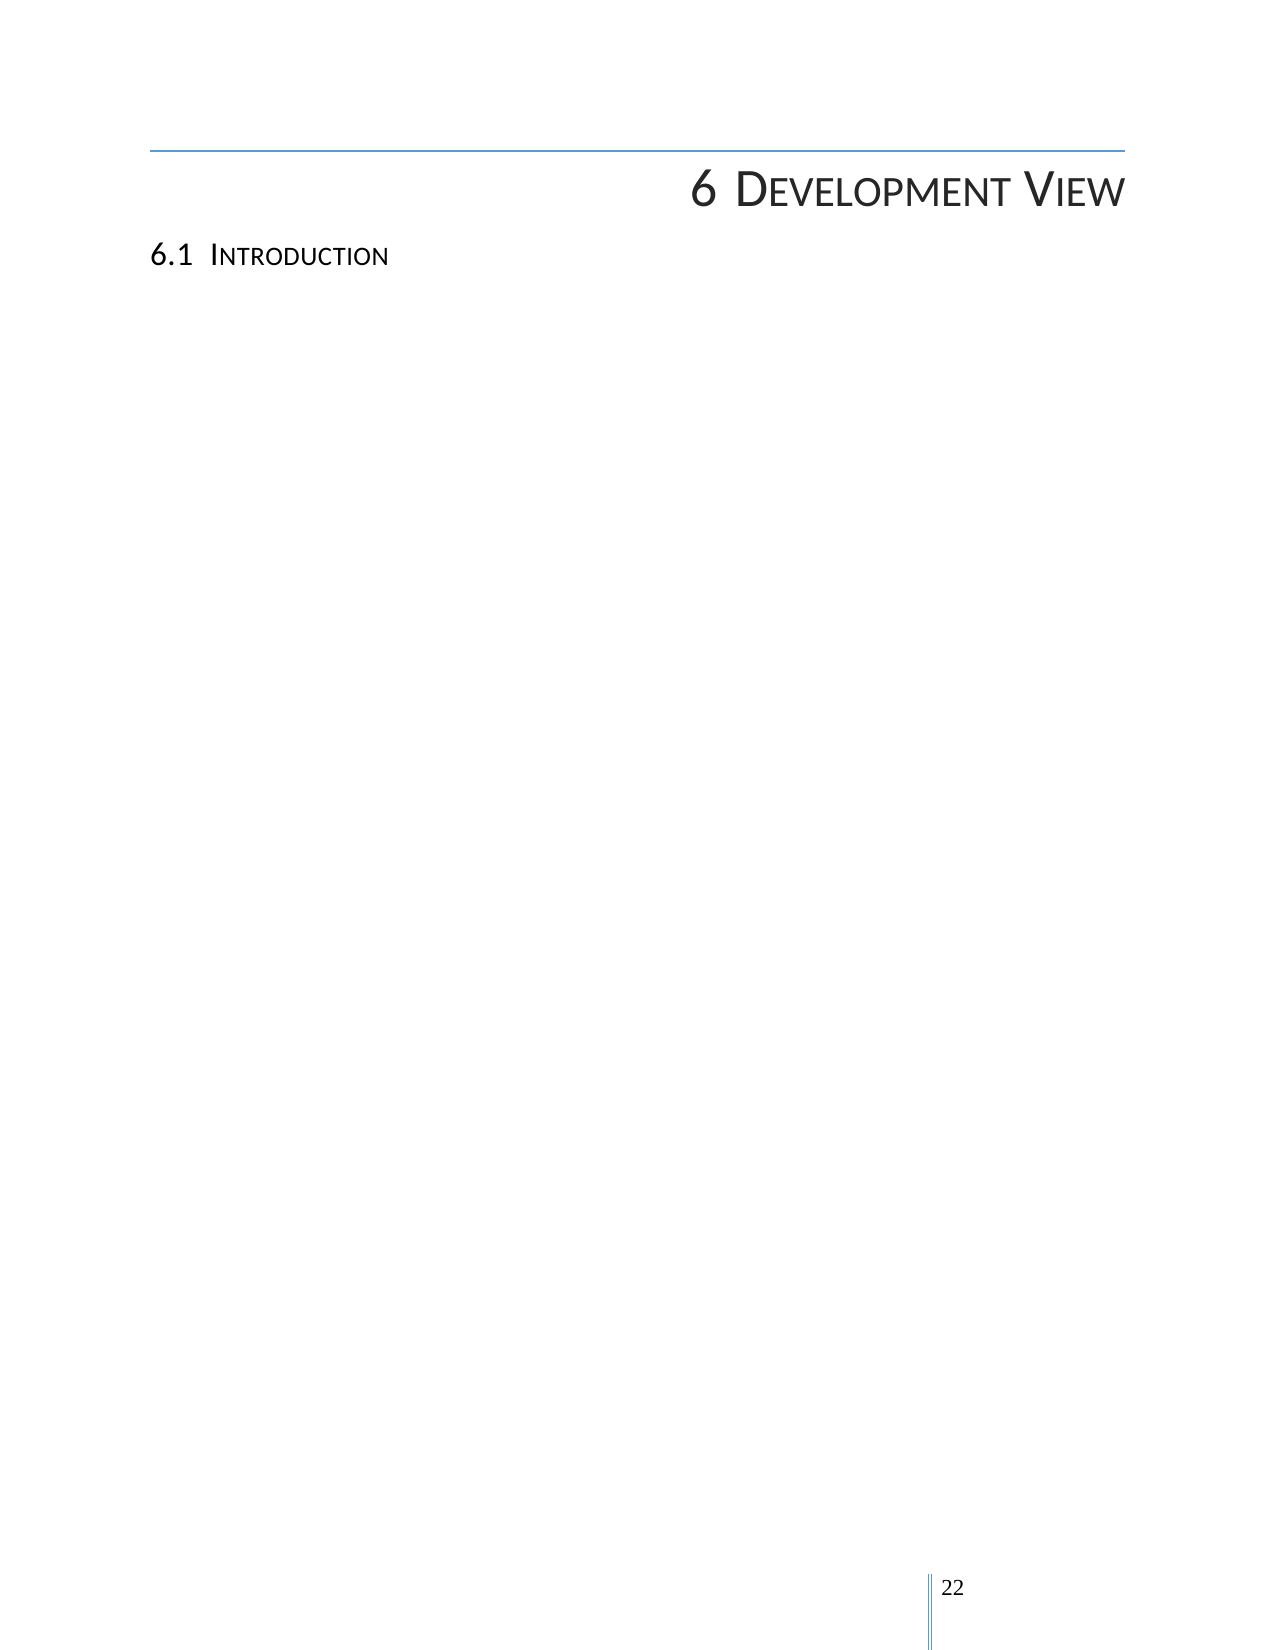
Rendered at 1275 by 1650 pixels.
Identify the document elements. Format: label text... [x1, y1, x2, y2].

subtitle Development View [150, 152, 1125, 220]
subtitle Introduction [150, 233, 1125, 273]
